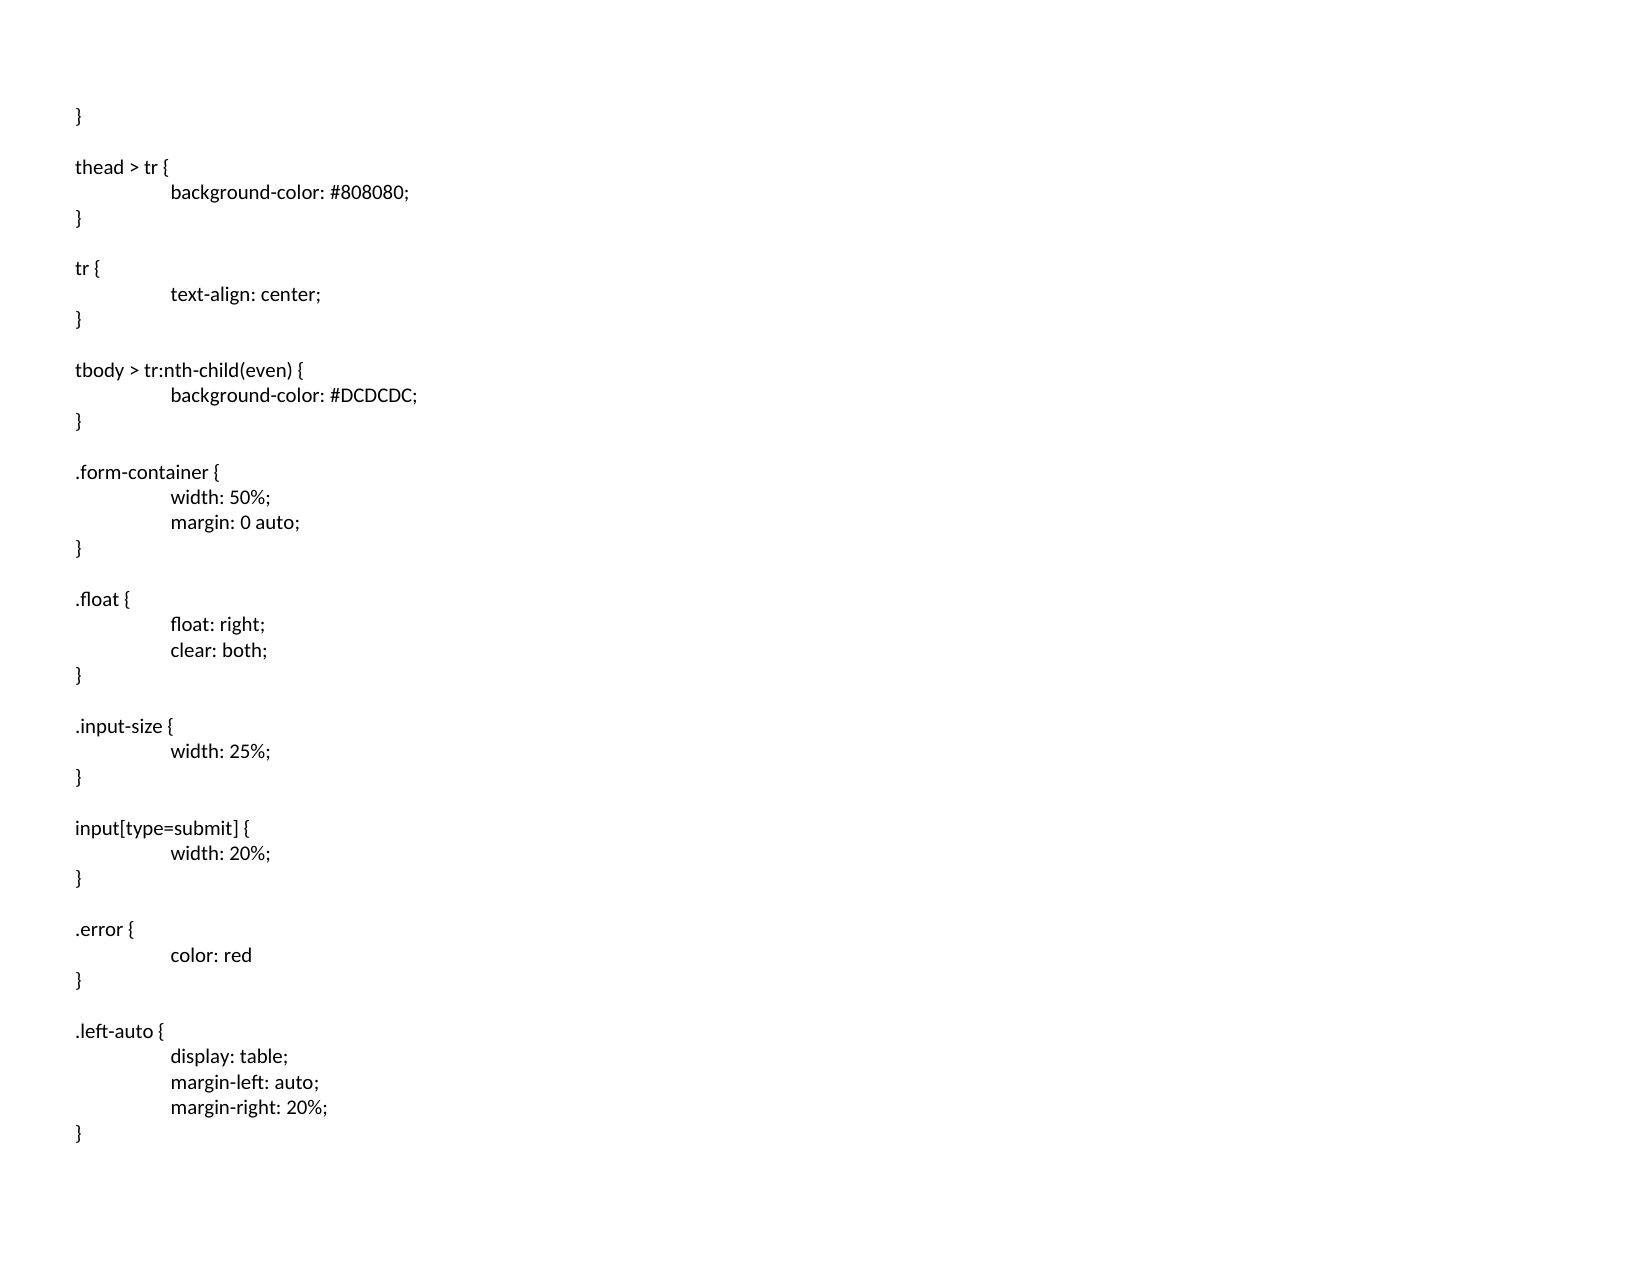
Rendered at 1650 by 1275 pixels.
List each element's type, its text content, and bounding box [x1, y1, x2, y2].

text } [75, 535, 1575, 561]
text float: right; [75, 611, 1575, 637]
text .input-size { [75, 713, 1575, 738]
text } [75, 967, 1575, 993]
text } [75, 103, 1575, 128]
text input[type=submit] { [75, 815, 1575, 840]
text } [75, 764, 1575, 789]
text clear: both; [75, 637, 1575, 662]
text margin-right: 20%; [75, 1094, 1575, 1120]
text .error { [75, 916, 1575, 942]
text } [75, 306, 1575, 332]
text width: 25%; [75, 738, 1575, 764]
text width: 20%; [75, 840, 1575, 866]
text background-color: #DCDCDC; [75, 383, 1575, 408]
text tbody > tr:nth-child(even) { [75, 357, 1575, 383]
text tr { [75, 256, 1575, 281]
text } [75, 662, 1575, 688]
text width: 50%; [75, 484, 1575, 510]
text margin-left: auto; [75, 1069, 1575, 1094]
text } [75, 205, 1575, 230]
text .float { [75, 586, 1575, 611]
text margin: 0 auto; [75, 510, 1575, 535]
text .left-auto { [75, 1018, 1575, 1043]
text } [75, 866, 1575, 891]
text background-color: #808080; [75, 179, 1575, 205]
text thead > tr { [75, 154, 1575, 179]
text } [75, 408, 1575, 433]
text text-align: center; [75, 281, 1575, 306]
text color: red [75, 942, 1575, 967]
text .form-container { [75, 459, 1575, 484]
text display: table; [75, 1043, 1575, 1069]
text } [75, 1120, 1575, 1145]
